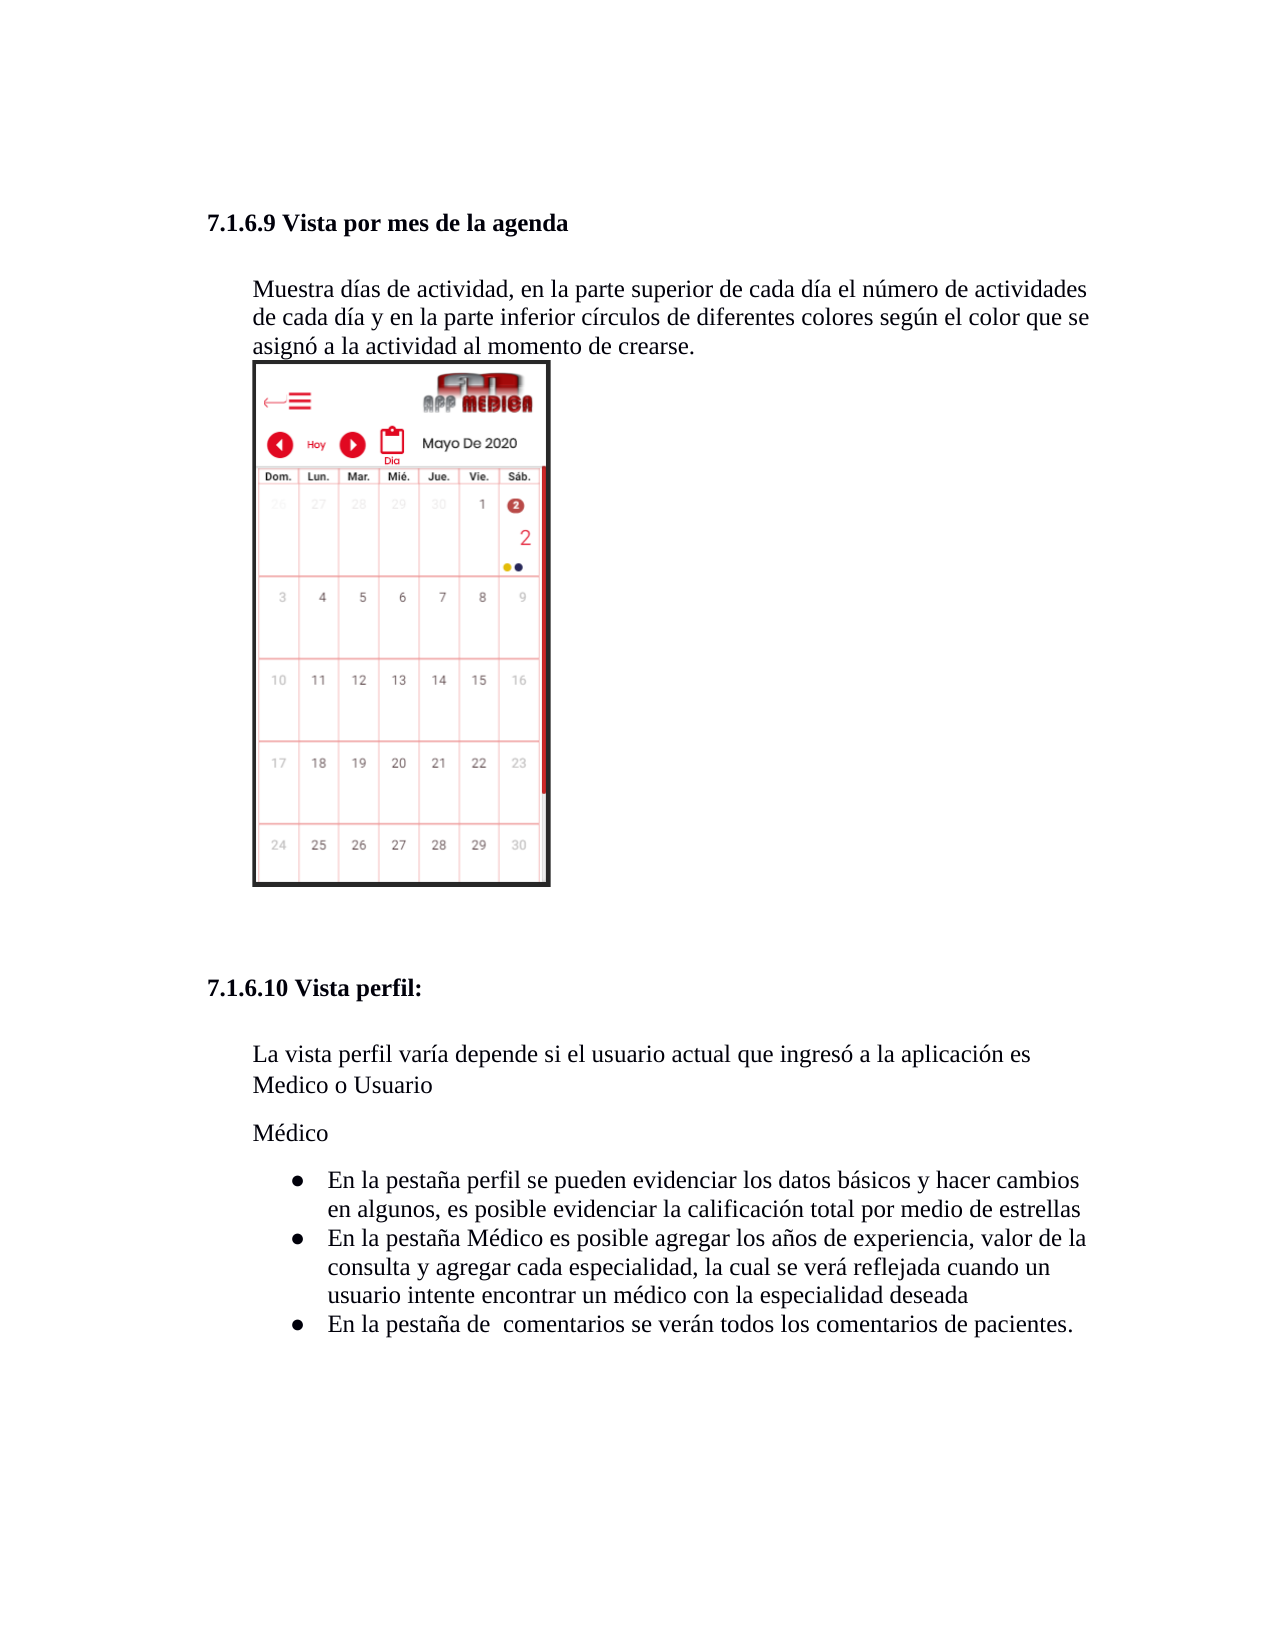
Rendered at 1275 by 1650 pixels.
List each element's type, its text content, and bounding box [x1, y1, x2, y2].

text Muestra días de actividad, en la parte superior de cada día el número de actividades de cada día y en la parte inferior círculos de diferentes colores según el color que se asignó a la actividad al momento de crearse. [252, 274, 1098, 360]
picture [252, 360, 551, 887]
subtitle 7.1.6.9 Vista por mes de la agenda [177, 208, 1098, 237]
text Médico [177, 1118, 1098, 1147]
text La vista perfil varía depende si el usuario actual que ingresó a la aplicación es Medico o Usuario [252, 1039, 1098, 1099]
list En la pestaña Médico es posible agregar los años de experiencia, valor de la consulta y agregar cada especialidad, la cual se verá reflejada cuando un usuario intente encontrar un médico con la especialidad deseada [290, 1223, 1098, 1309]
subtitle 7.1.6.10 Vista perfil: [177, 973, 1098, 1002]
list En la pestaña perfil se pueden evidenciar los datos básicos y hacer cambios en algunos, es posible evidenciar la calificación total por medio de estrellas [290, 1166, 1098, 1223]
list En la pestaña de comentarios se verán todos los comentarios de pacientes. [290, 1309, 1098, 1338]
